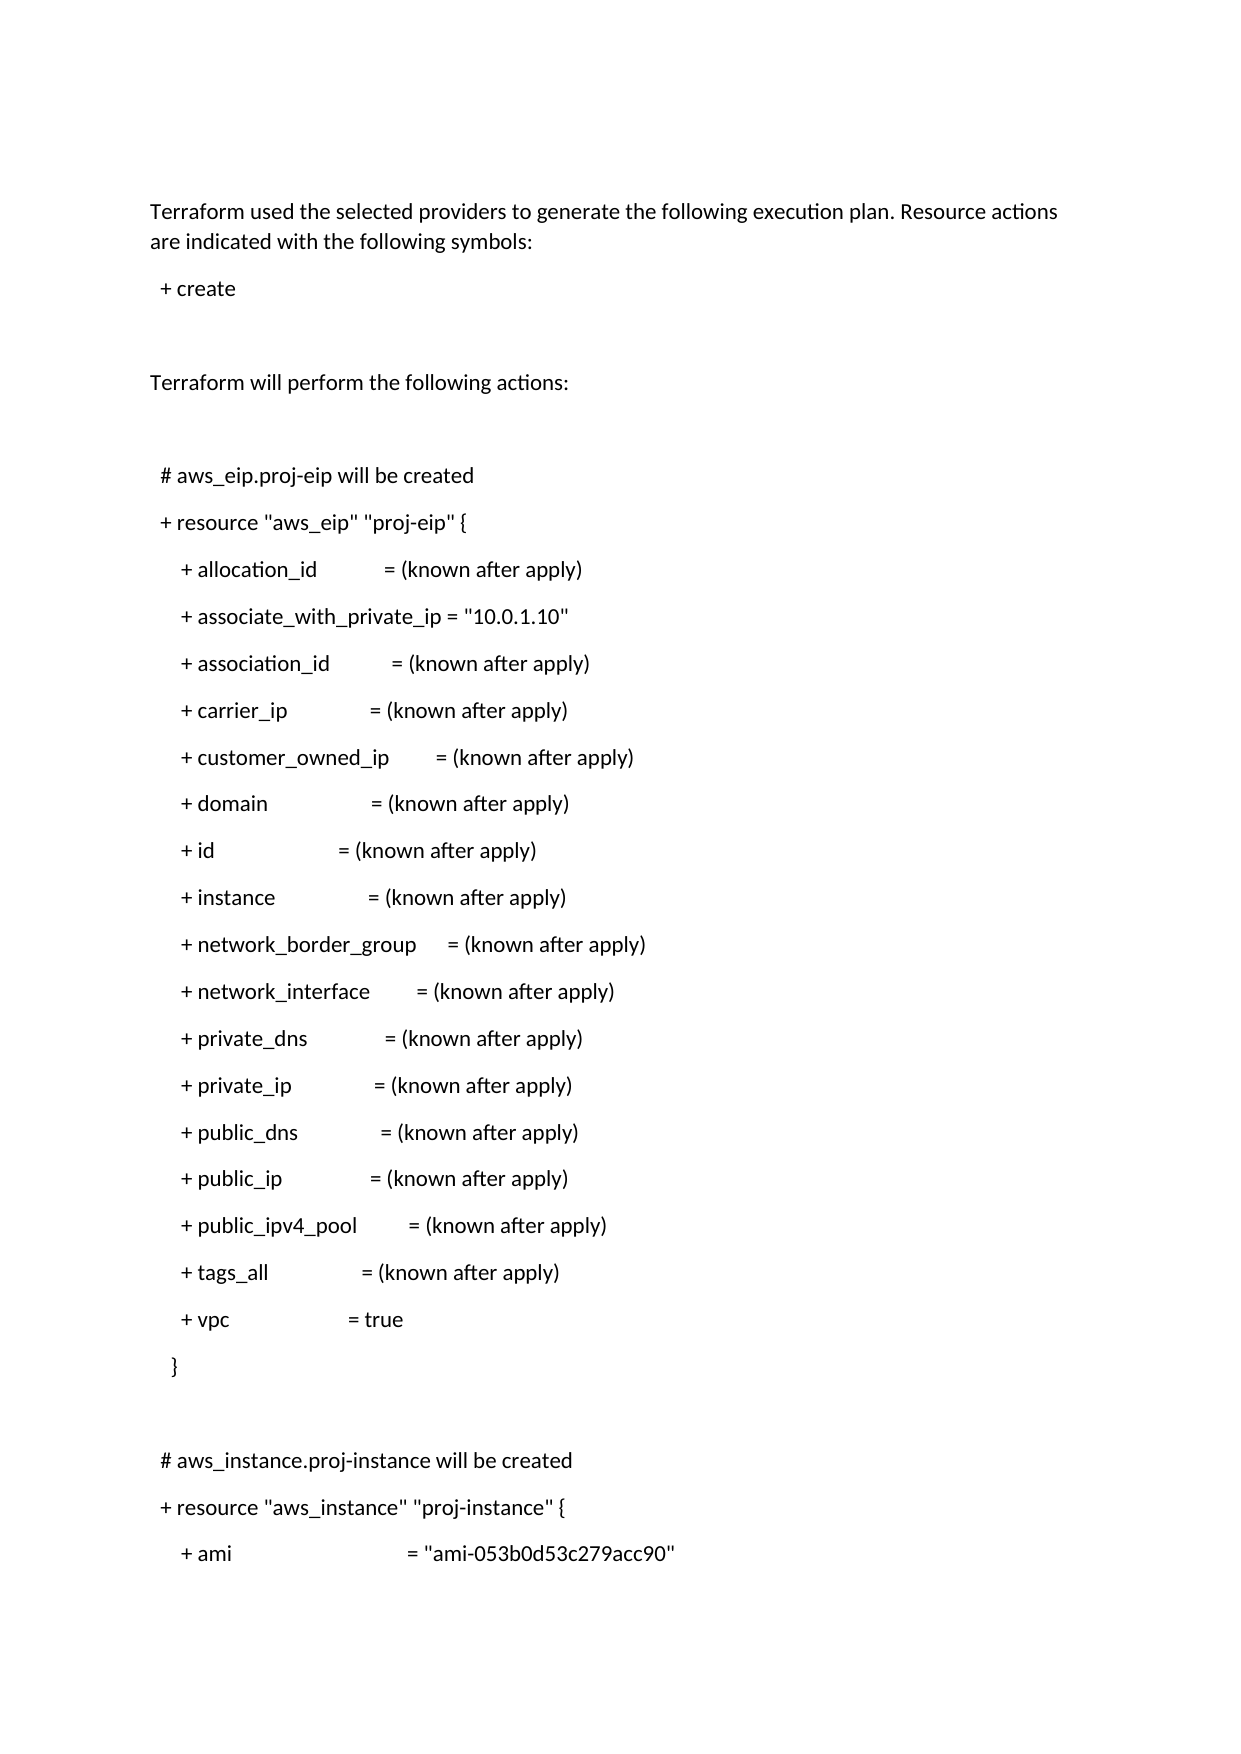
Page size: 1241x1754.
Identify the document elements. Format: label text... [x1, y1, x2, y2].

text + public_ipv4_pool = (known after apply) [150, 1211, 1090, 1239]
text + network_border_group = (known after apply) [150, 930, 1090, 958]
text + association_id = (known after apply) [150, 649, 1090, 677]
text + network_interface = (known after apply) [150, 977, 1090, 1005]
text # aws_instance.proj-instance will be created [150, 1446, 1090, 1474]
text + instance = (known after apply) [150, 883, 1090, 911]
text + public_dns = (known after apply) [150, 1118, 1090, 1146]
text + private_ip = (known after apply) [150, 1071, 1090, 1099]
text # aws_eip.proj-eip will be created [150, 461, 1090, 489]
text + vpc = true [150, 1305, 1090, 1333]
text + allocation_id = (known after apply) [150, 555, 1090, 583]
text + resource "aws_eip" "proj-eip" { [150, 508, 1090, 536]
text + public_ip = (known after apply) [150, 1164, 1090, 1193]
text + domain = (known after apply) [150, 789, 1090, 818]
text + private_dns = (known after apply) [150, 1024, 1090, 1052]
text + id = (known after apply) [150, 836, 1090, 864]
text Terraform will perform the following actions: [150, 368, 1090, 396]
text } [150, 1352, 1090, 1380]
text + associate_with_private_ip = "10.0.1.10" [150, 602, 1090, 630]
text + resource "aws_instance" "proj-instance" { [150, 1493, 1090, 1521]
text + tags_all = (known after apply) [150, 1258, 1090, 1286]
text + create [150, 274, 1090, 302]
text Terraform used the selected providers to generate the following execution plan. Resource actions are indicated with the following symbols: [150, 197, 1090, 255]
text + carrier_ip = (known after apply) [150, 696, 1090, 724]
text + ami = "ami-053b0d53c279acc90" [150, 1539, 1090, 1568]
text + customer_owned_ip = (known after apply) [150, 743, 1090, 771]
